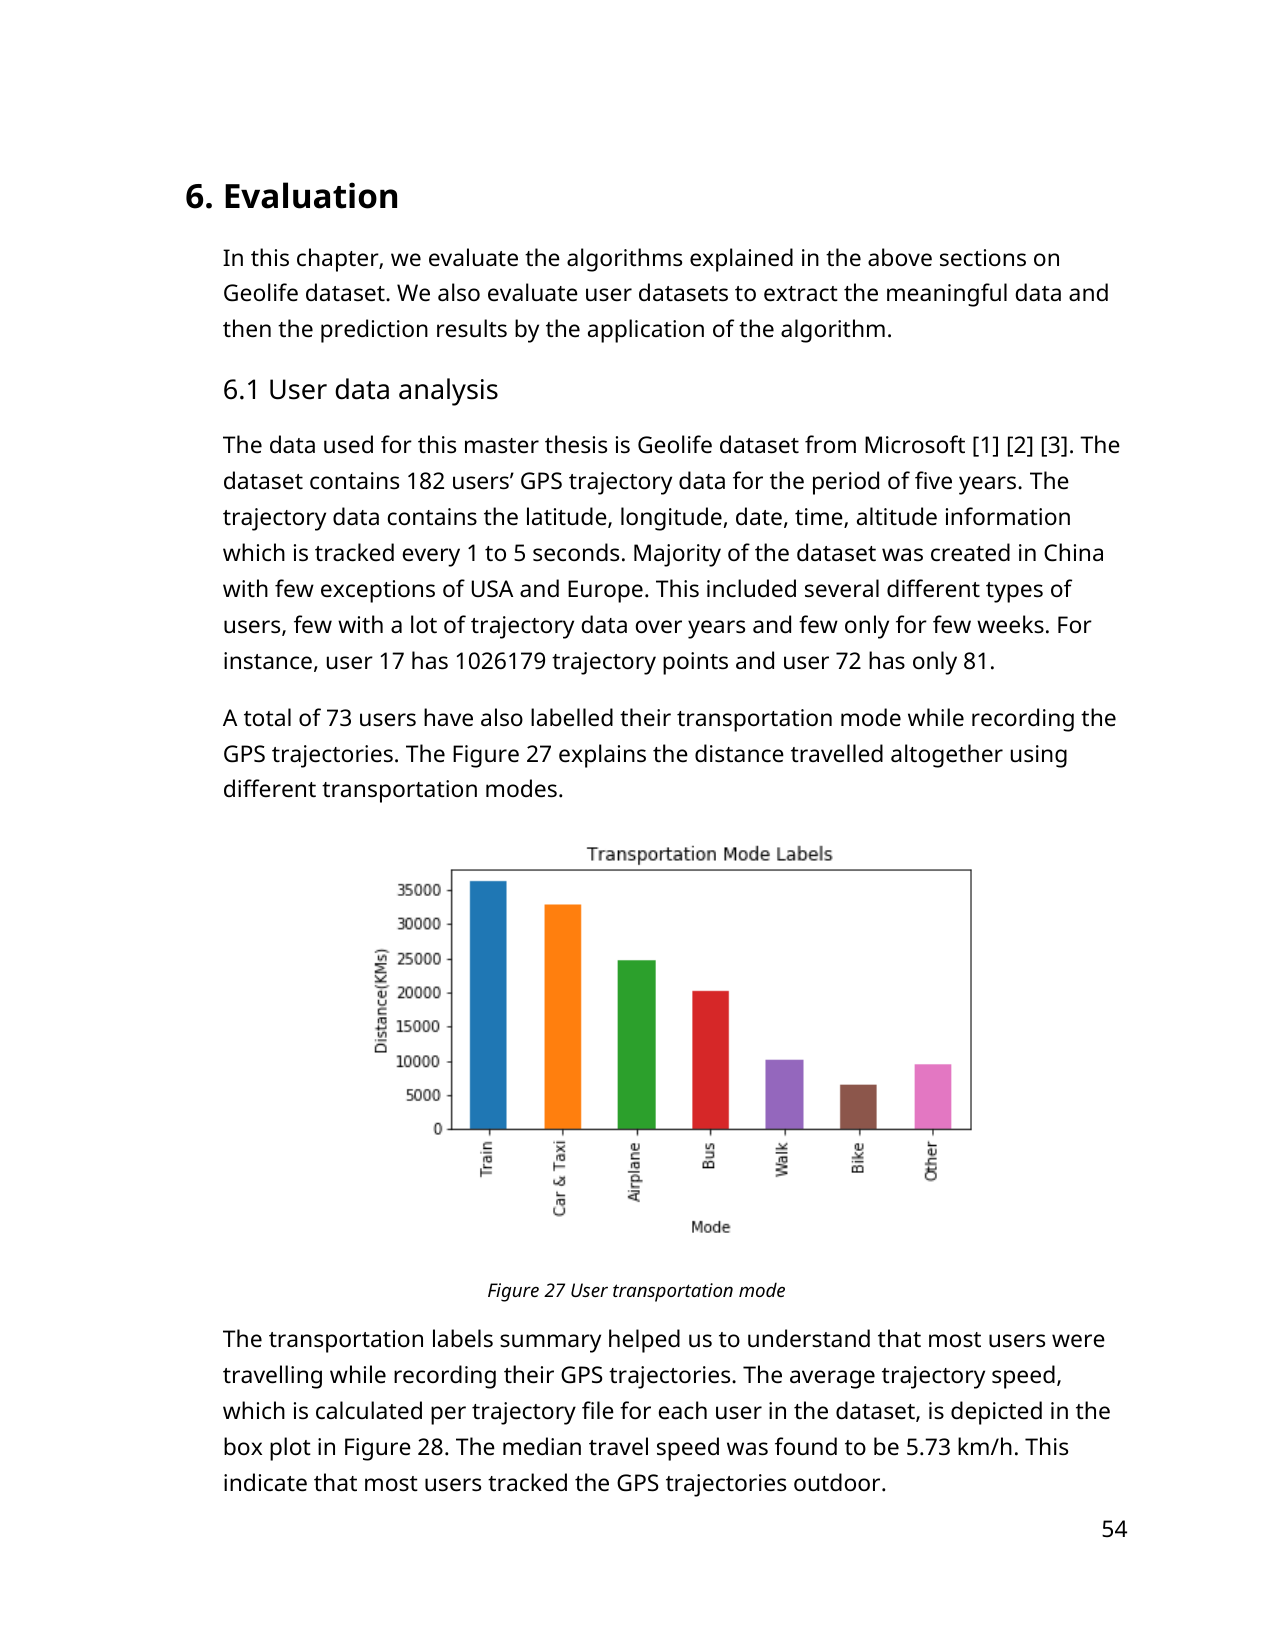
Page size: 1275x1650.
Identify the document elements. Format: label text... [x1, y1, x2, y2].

subtitle 6.1 User data analysis [148, 370, 1127, 407]
text Figure 27 User transportation mode [148, 1277, 1127, 1302]
subtitle Evaluation [185, 173, 1127, 218]
text A total of 73 users have also labelled their transportation mode while recording the GPS trajectories. The Figure 27 explains the distance travelled altogether using different transportation modes. [223, 702, 1127, 805]
text In this chapter, we evaluate the algorithms explained in the above sections on Geolife dataset. We also evaluate user datasets to extract the meaningful data and then the prediction results by the application of the algorithm. [223, 241, 1127, 344]
picture [359, 830, 991, 1252]
text The data used for this master thesis is Geolife dataset from Microsoft. The dataset contains 182 users’ GPS trajectory data for the period of five years. The trajectory data contains the latitude, longitude, date, time, altitude information which is tracked every 1 to 5 seconds. Majority of the dataset was created in China with few exceptions of USA and Europe. This included several different types of users, few with a lot of trajectory data over years and few only for few weeks. For instance, user 17 has 1026179 trajectory points and user 72 has only 81. [223, 429, 1127, 676]
text The transportation labels summary helped us to understand that most users were travelling while recording their GPS trajectories. The average trajectory speed, which is calculated per trajectory file for each user in the dataset, is depicted in the box plot in Figure 28. The median travel speed was found to be 5.73 km/h. This indicate that most users tracked the GPS trajectories outdoor. [223, 1323, 1127, 1498]
